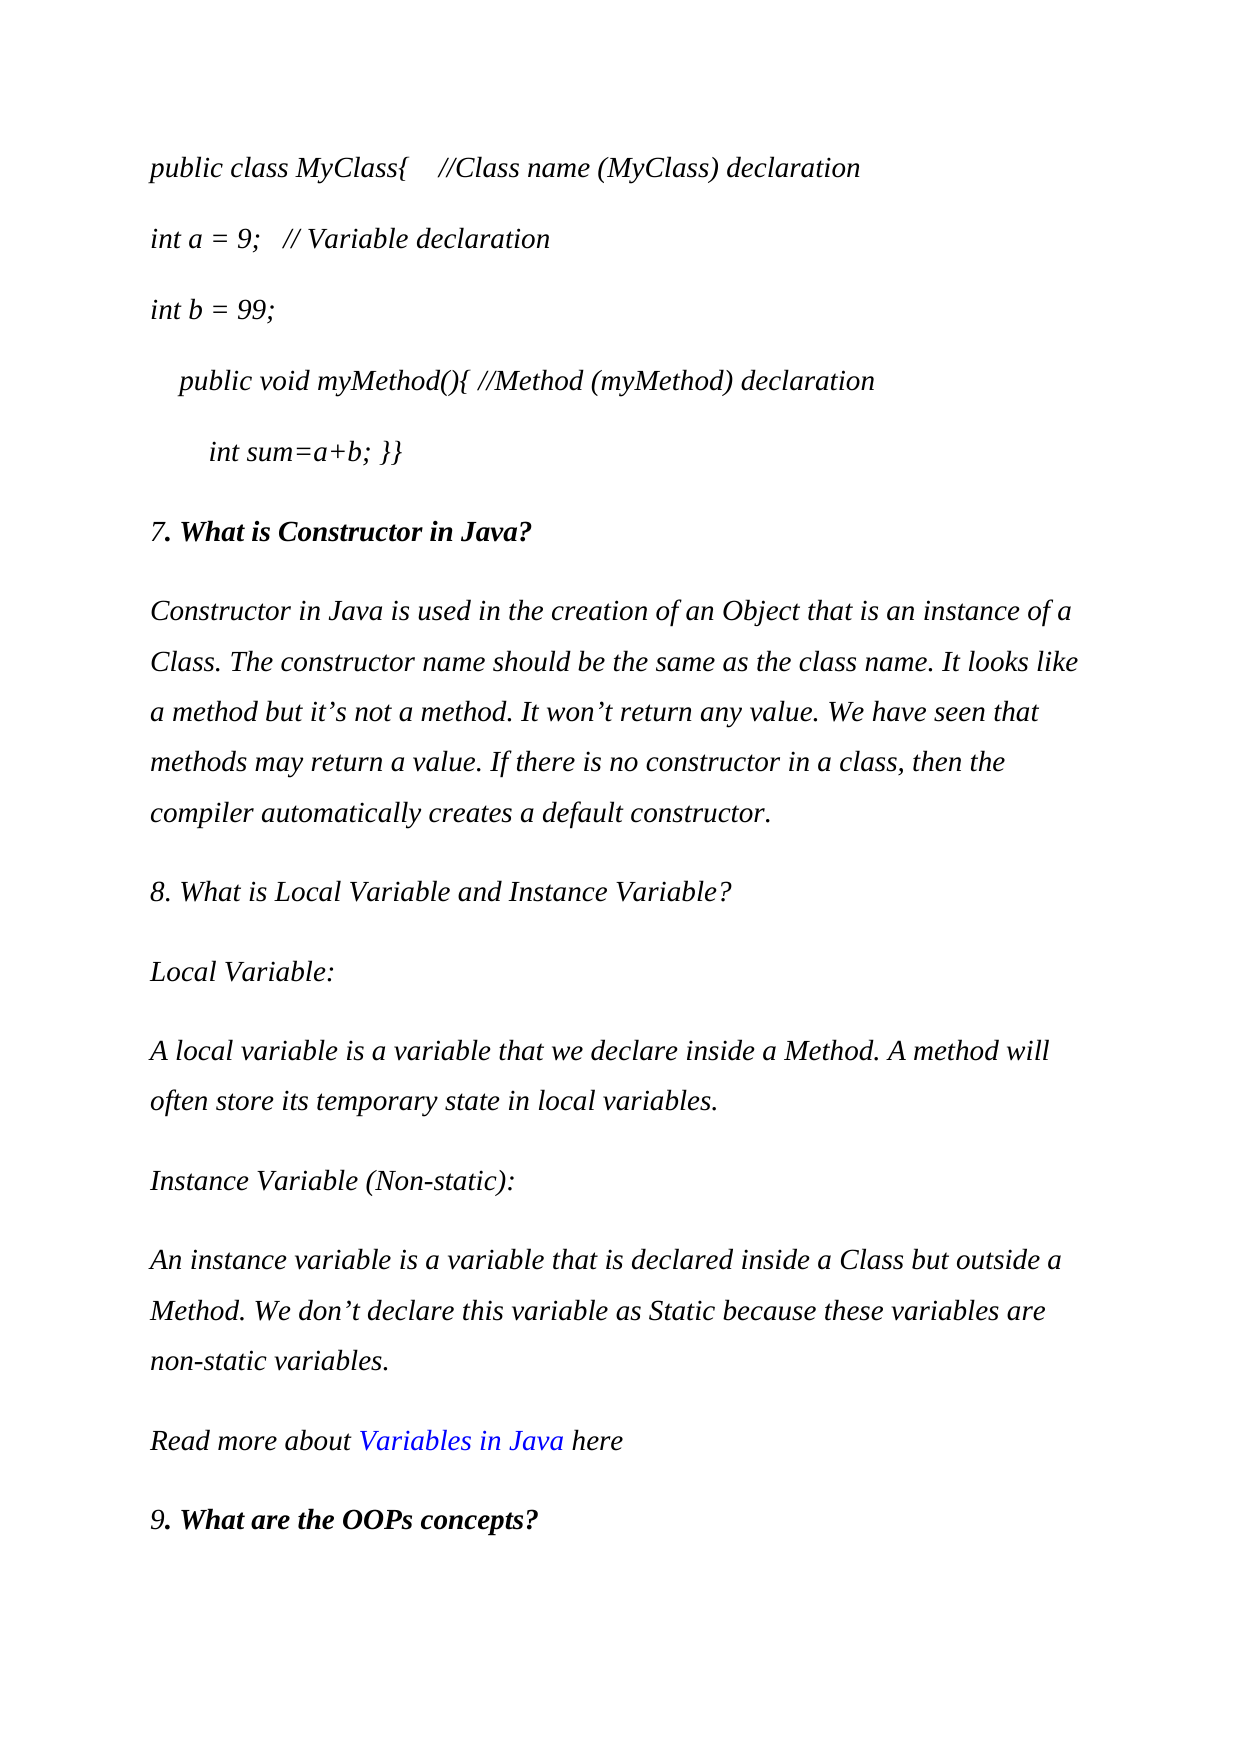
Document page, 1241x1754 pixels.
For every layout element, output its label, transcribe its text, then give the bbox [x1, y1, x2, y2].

text Local Variable: [150, 954, 1090, 987]
text 8. What is Local Variable and Instance Variable? [150, 874, 1090, 908]
text A local variable is a variable that we declare inside a Method. A method will often store its temporary state in local variables. [150, 1033, 1090, 1117]
text Read more about Variables in Java here [150, 1423, 1090, 1456]
text int sum=a+b; }} [150, 434, 1090, 468]
text public class MyClass{ //Class name (MyClass) declaration [150, 150, 1090, 183]
text int a = 9; // Variable declaration [150, 221, 1090, 255]
text public void myMethod(){ //Method (myMethod) declaration [150, 363, 1090, 397]
text int b = 99; [150, 292, 1090, 326]
text 7. What is Constructor in Java? [150, 514, 1090, 548]
text 9. What are the OOPs concepts? [150, 1502, 1090, 1536]
text An instance variable is a variable that is declared inside a Class but outside a Method. We don’t declare this variable as Static because these variables are non-static variables. [150, 1242, 1090, 1377]
text Instance Variable (Non-static): [150, 1163, 1090, 1197]
text Constructor in Java is used in the creation of an Object that is an instance of a Class. The constructor name should be the same as the class name. It looks like a method but it’s not a method. It won’t return any value. We have seen that methods may return a value. If there is no constructor in a class, then the compiler automatically creates a default constructor. [150, 593, 1090, 828]
